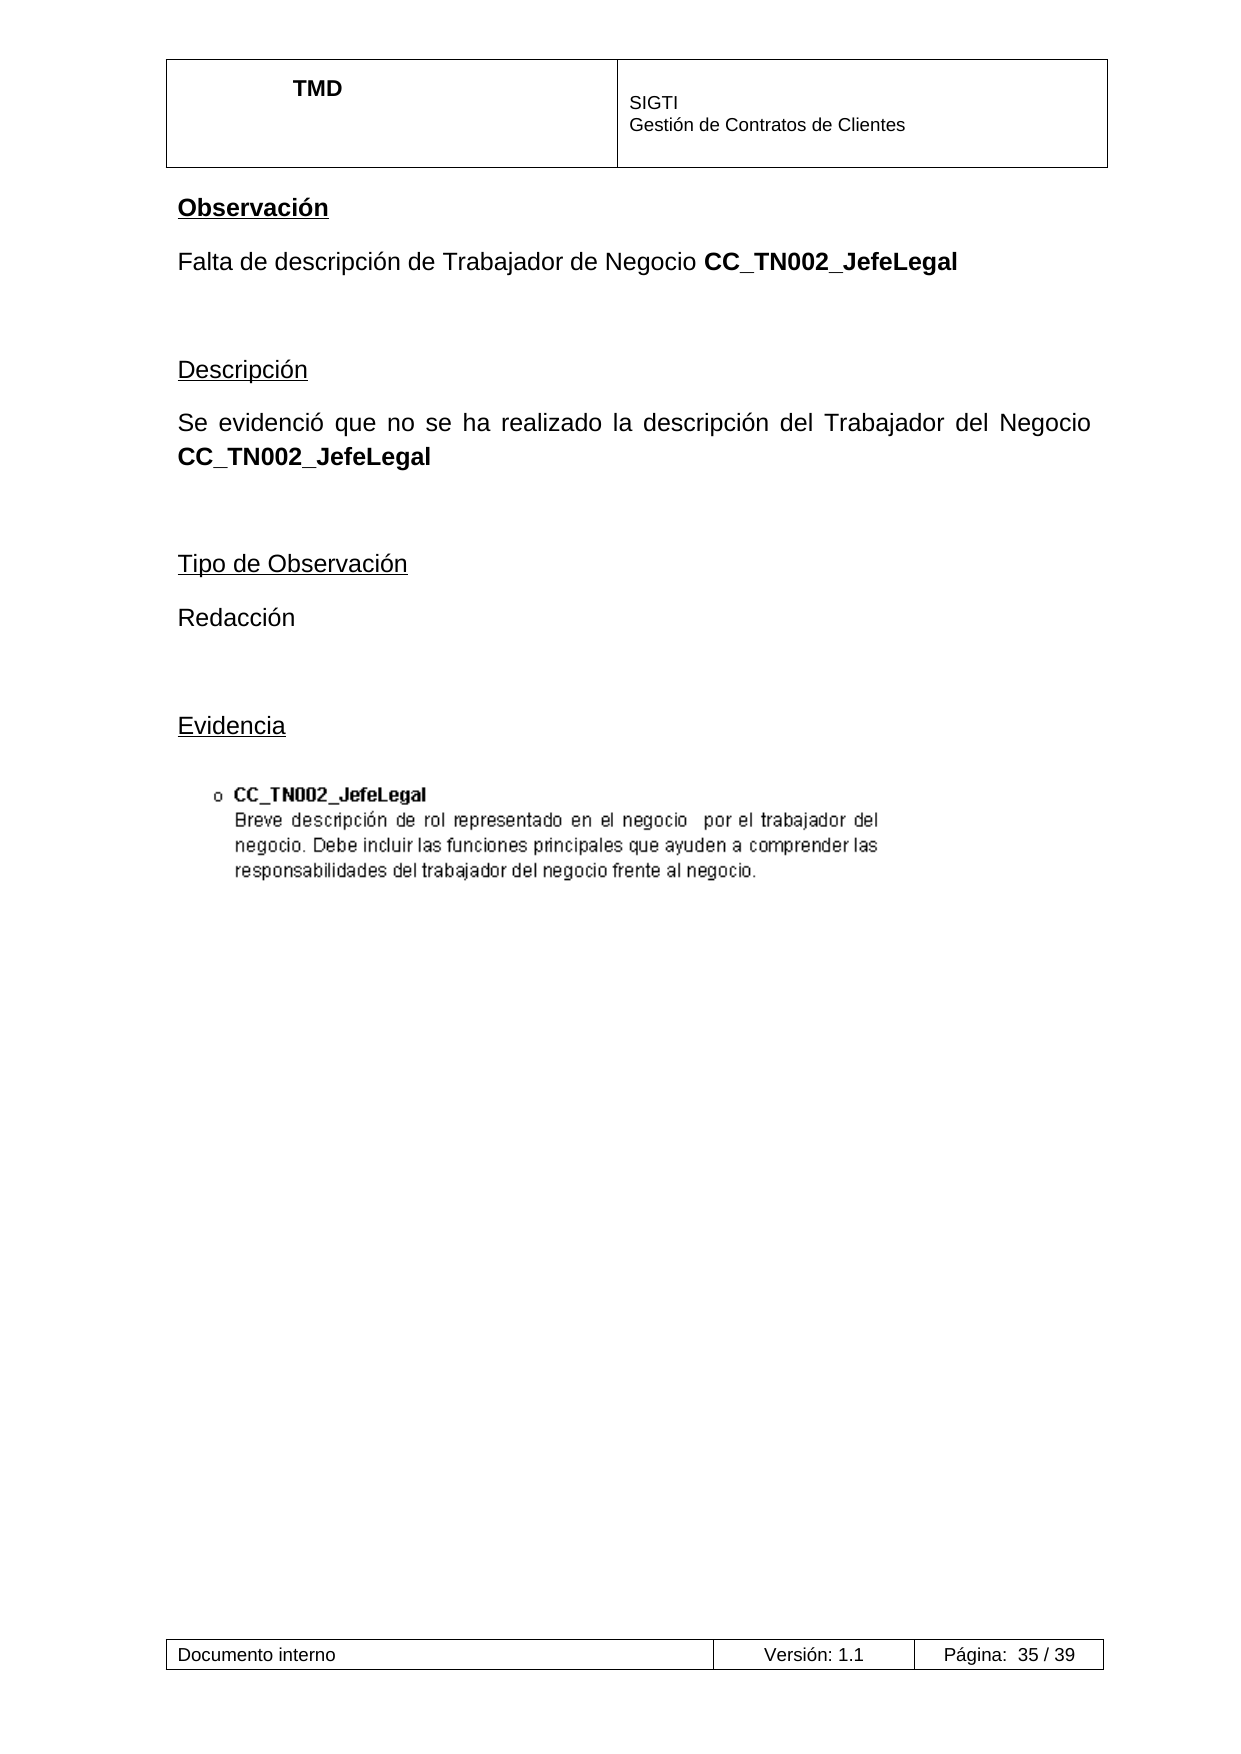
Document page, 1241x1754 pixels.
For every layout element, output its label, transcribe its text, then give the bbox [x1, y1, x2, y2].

picture [177, 764, 899, 890]
text Falta de descripción de Trabajador de Negocio CC_TN002_JefeLegal [177, 247, 1092, 276]
text Redacción [177, 603, 1092, 632]
text Observación [177, 193, 1092, 222]
text Descripción [177, 354, 1092, 383]
text Tipo de Observación [177, 549, 1092, 578]
text Evidencia [177, 711, 1092, 739]
text Se evidenció que no se ha realizado la descripción del Trabajador del Negocio CC_TN002_JefeLegal [177, 408, 1092, 470]
